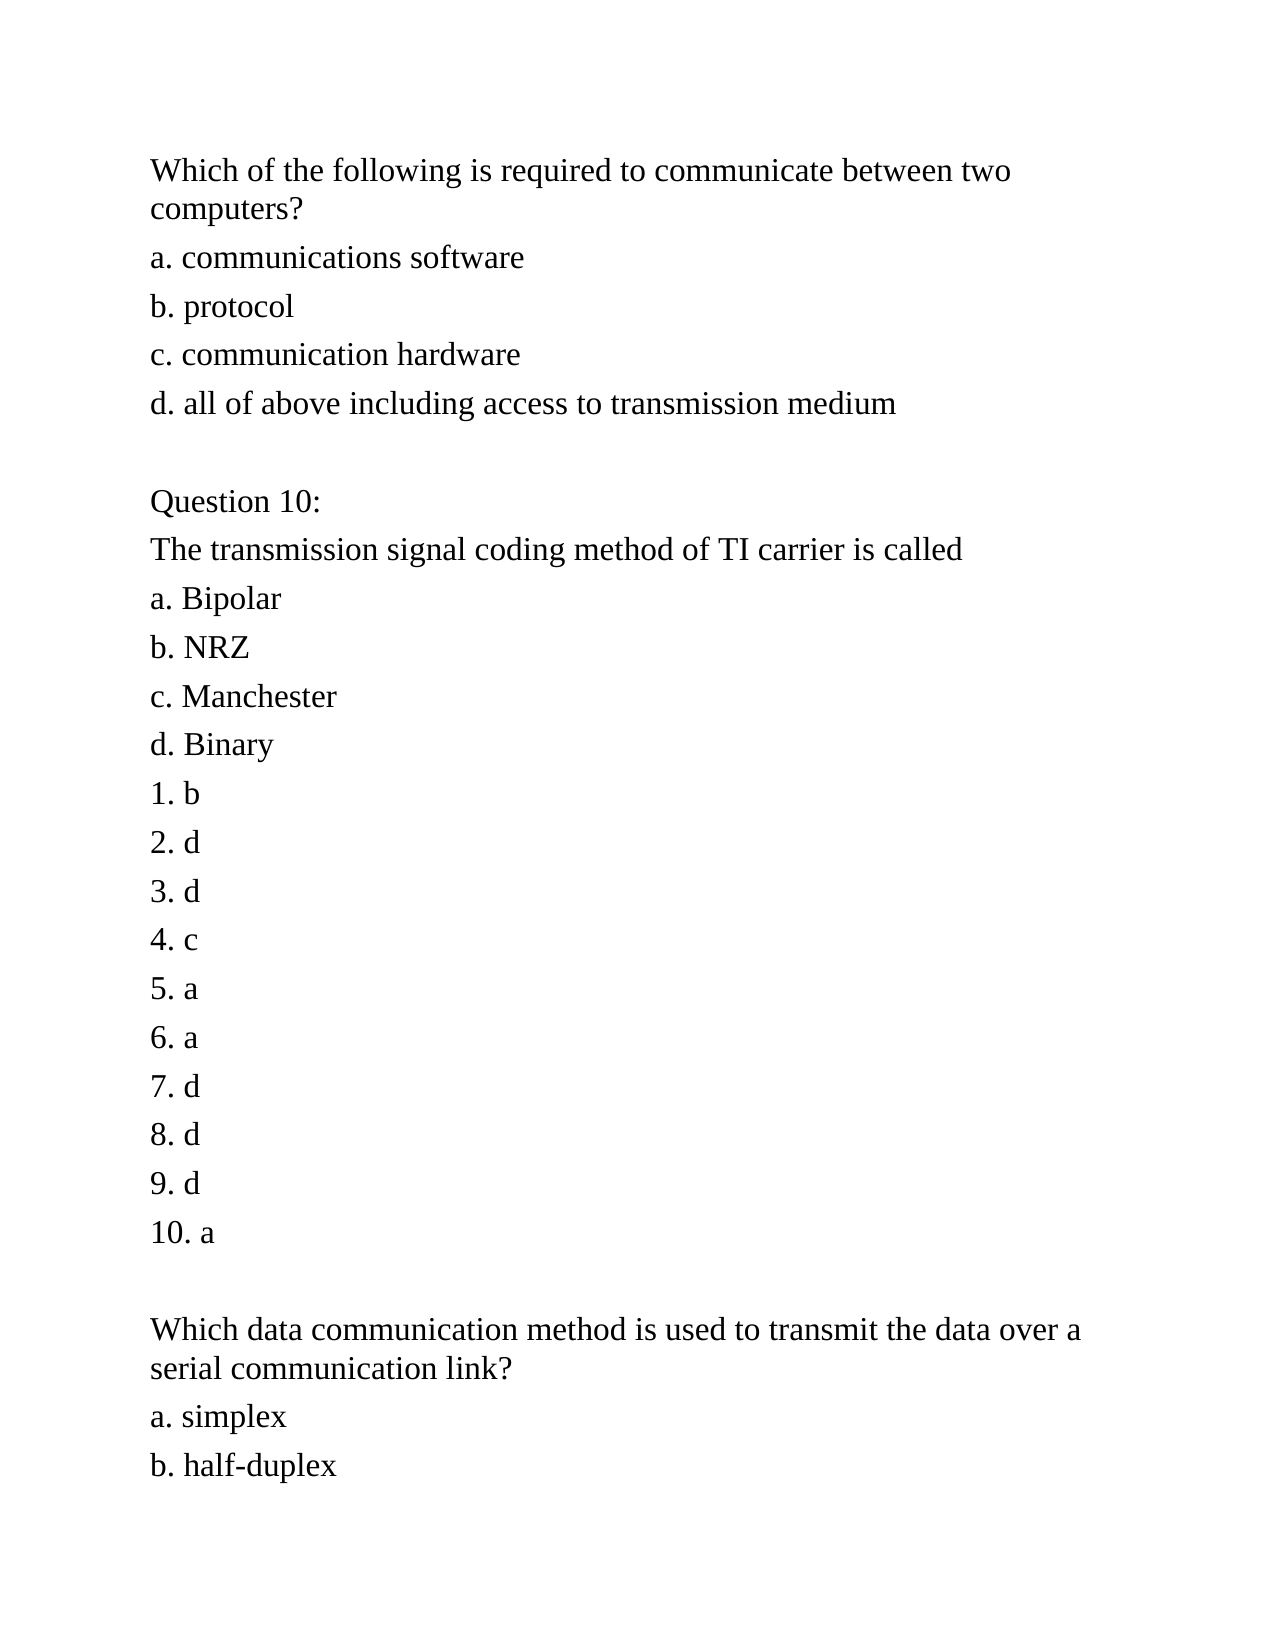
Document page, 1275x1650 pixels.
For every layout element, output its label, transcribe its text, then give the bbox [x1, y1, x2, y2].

text c. Manchester [150, 676, 1125, 714]
text Which of the following is required to communicate between two computers? [150, 150, 1125, 227]
text b. NRZ [150, 627, 1125, 665]
text d. all of above including access to transmission medium [150, 383, 1125, 422]
text b. half-duplex [150, 1445, 1125, 1484]
text 2. d [150, 822, 1125, 860]
text 5. a [150, 968, 1125, 1007]
text Which data communication method is used to transmit the data over a serial communication link? [150, 1309, 1125, 1386]
text 4. c [150, 919, 1125, 958]
text a. simplex [150, 1397, 1125, 1435]
text 7. d [150, 1066, 1125, 1104]
text 1. b [150, 773, 1125, 812]
text b. protocol [150, 286, 1125, 324]
text a. communications software [150, 237, 1125, 275]
text c. communication hardware [150, 334, 1125, 373]
text 3. d [150, 871, 1125, 909]
text The transmission signal coding method of TI carrier is called [150, 529, 1125, 568]
text 10. a [150, 1212, 1125, 1250]
text Question 10: [150, 481, 1125, 519]
text d. Binary [150, 724, 1125, 763]
text 6. a [150, 1017, 1125, 1055]
text 8. d [150, 1114, 1125, 1153]
text 9. d [150, 1163, 1125, 1202]
text a. Bipolar [150, 578, 1125, 617]
